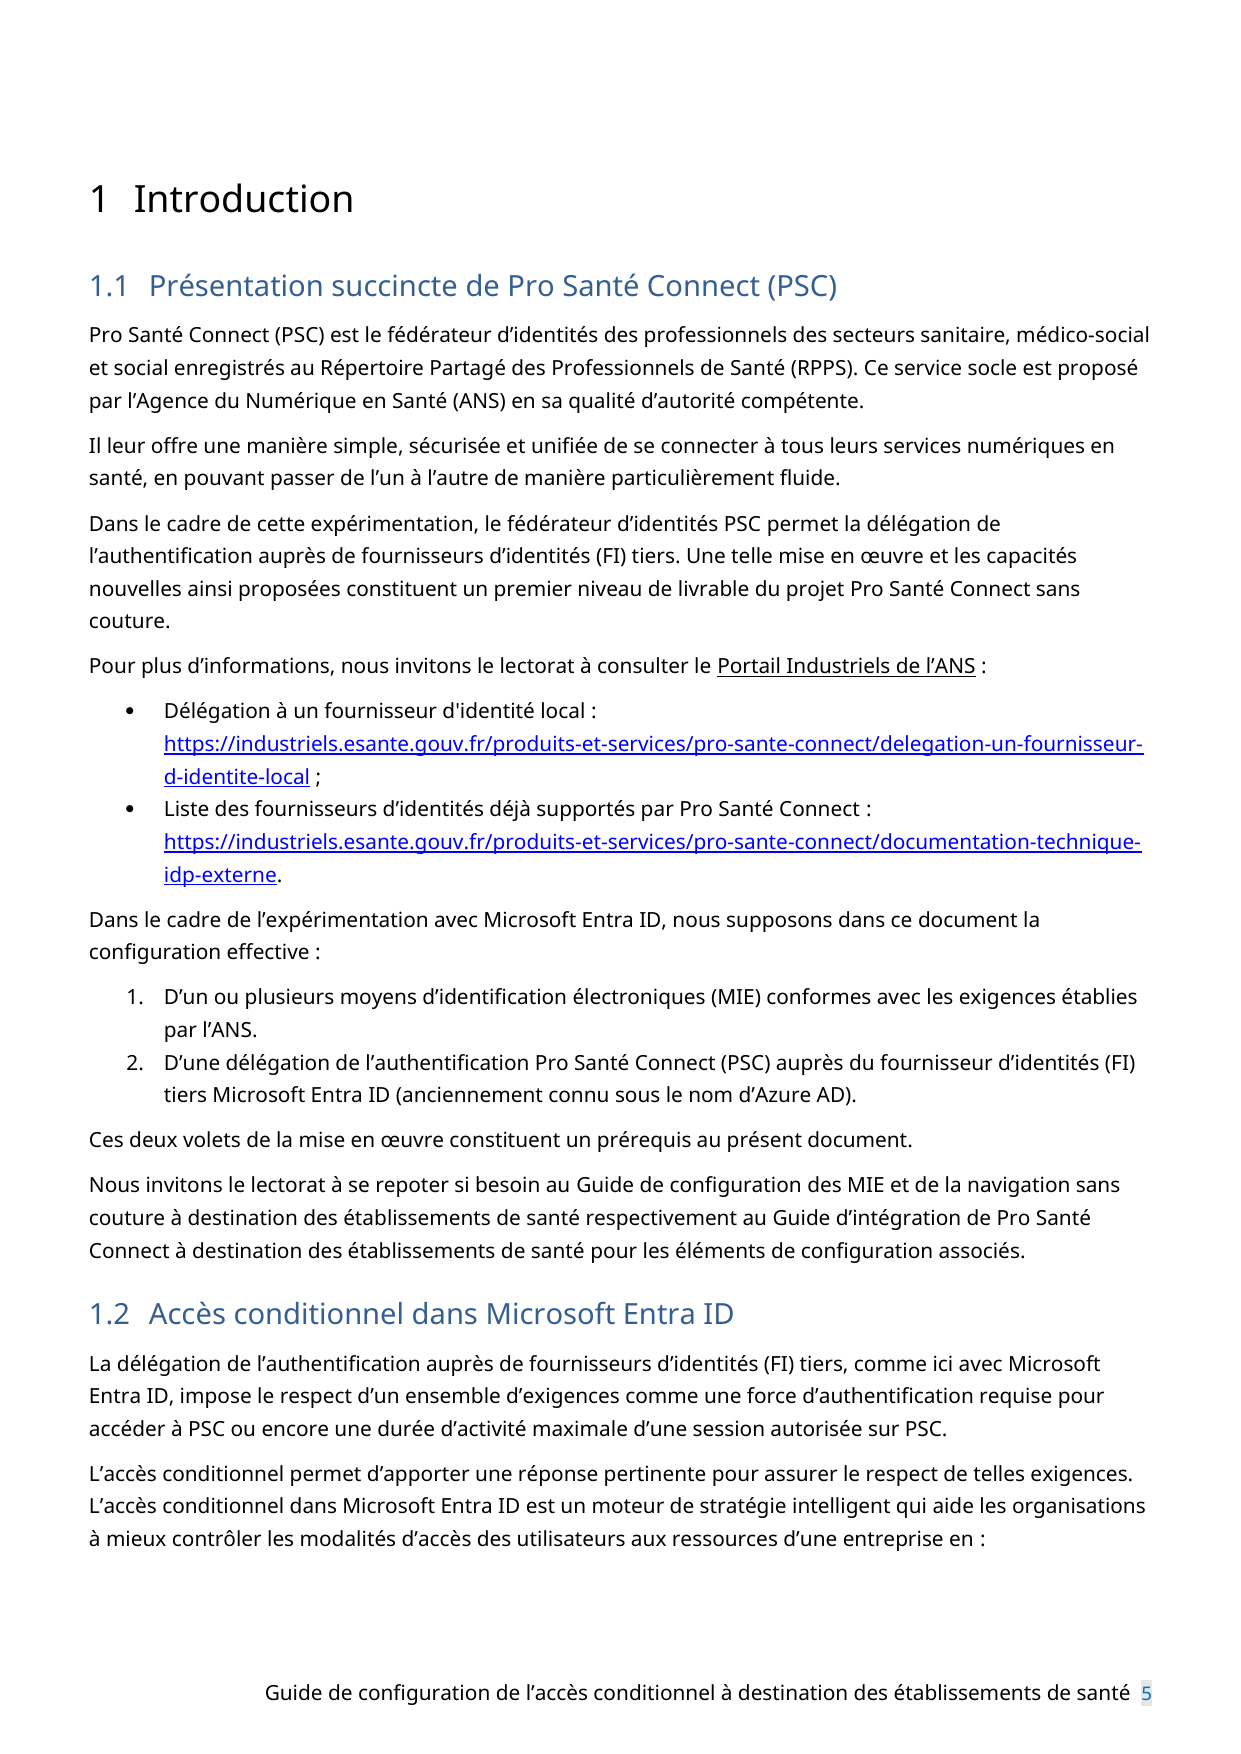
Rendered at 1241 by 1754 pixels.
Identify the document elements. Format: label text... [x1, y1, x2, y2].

list D’un ou plusieurs moyens d’identification électroniques (MIE) conformes avec les exigences établies par l’ANS. [126, 982, 1152, 1043]
text Dans le cadre de l’expérimentation avec Microsoft Entra ID, nous supposons dans ce document la configuration effective : [89, 905, 1152, 966]
list D’une délégation de l’authentification Pro Santé Connect (PSC) auprès du fournisseur d’identités (FI) tiers Microsoft Entra ID (anciennement connu sous le nom d’Azure AD). [126, 1048, 1152, 1109]
text Pro Santé Connect (PSC) est le fédérateur d’identités des professionnels des secteurs sanitaire, médico-social et social enregistrés au Répertoire Partagé des Professionnels de Santé (RPPS). Ce service socle est proposé par l’Agence du Numérique en Santé (ANS) en sa qualité d’autorité compétente. [89, 321, 1152, 414]
text Nous invitons le lectorat à se repoter si besoin au Guide de configuration des MIE et de la navigation sans couture à destination des établissements de santé respectivement au Guide d’intégration de Pro Santé Connect à destination des établissements de santé pour les éléments de configuration associés. [89, 1171, 1152, 1264]
text Dans le cadre de cette expérimentation, le fédérateur d’identités PSC permet la délégation de l’authentification auprès de fournisseurs d’identités (FI) tiers. Une telle mise en œuvre et les capacités nouvelles ainsi proposées constituent un premier niveau de livrable du projet Pro Santé Connect sans couture. [89, 509, 1152, 635]
subtitle Présentation succincte de Pro Santé Connect (PSC) [89, 265, 1152, 305]
text Il leur offre une manière simple, sécurisée et unifiée de se connecter à tous leurs services numériques en santé, en pouvant passer de l’un à l’autre de manière particulièrement fluide. [89, 431, 1152, 492]
text La délégation de l’authentification auprès de fournisseurs d’identités (FI) tiers, comme ici avec Microsoft Entra ID, impose le respect d’un ensemble d’exigences comme une force d’authentification requise pour accéder à PSC ou encore une durée d’activité maximale d’une session autorisée sur PSC. [89, 1349, 1152, 1442]
list Délégation à un fournisseur d'identité local : https://industriels.esante.gouv.fr/produits-et-services/pro-sante-connect/delegation-un-fournisseur-d-identite-local ; [126, 697, 1152, 790]
list Liste des fournisseurs d’identités déjà supportés par Pro Santé Connect : https://industriels.esante.gouv.fr/produits-et-services/pro-sante-connect/documentation-technique-idp-externe. [126, 794, 1152, 888]
text Pour plus d’informations, nous invitons le lectorat à consulter le Portail Industriels de l’ANS : [89, 652, 1152, 680]
subtitle Accès conditionnel dans Microsoft Entra ID [89, 1293, 1152, 1333]
text L’accès conditionnel permet d’apporter une réponse pertinente pour assurer le respect de telles exigences. L’accès conditionnel dans Microsoft Entra ID est un moteur de stratégie intelligent qui aide les organisations à mieux contrôler les modalités d’accès des utilisateurs aux ressources d’une entreprise en : [89, 1459, 1152, 1553]
subtitle Introduction [89, 173, 1152, 224]
text Ces deux volets de la mise en œuvre constituent un prérequis au présent document. [89, 1125, 1152, 1154]
